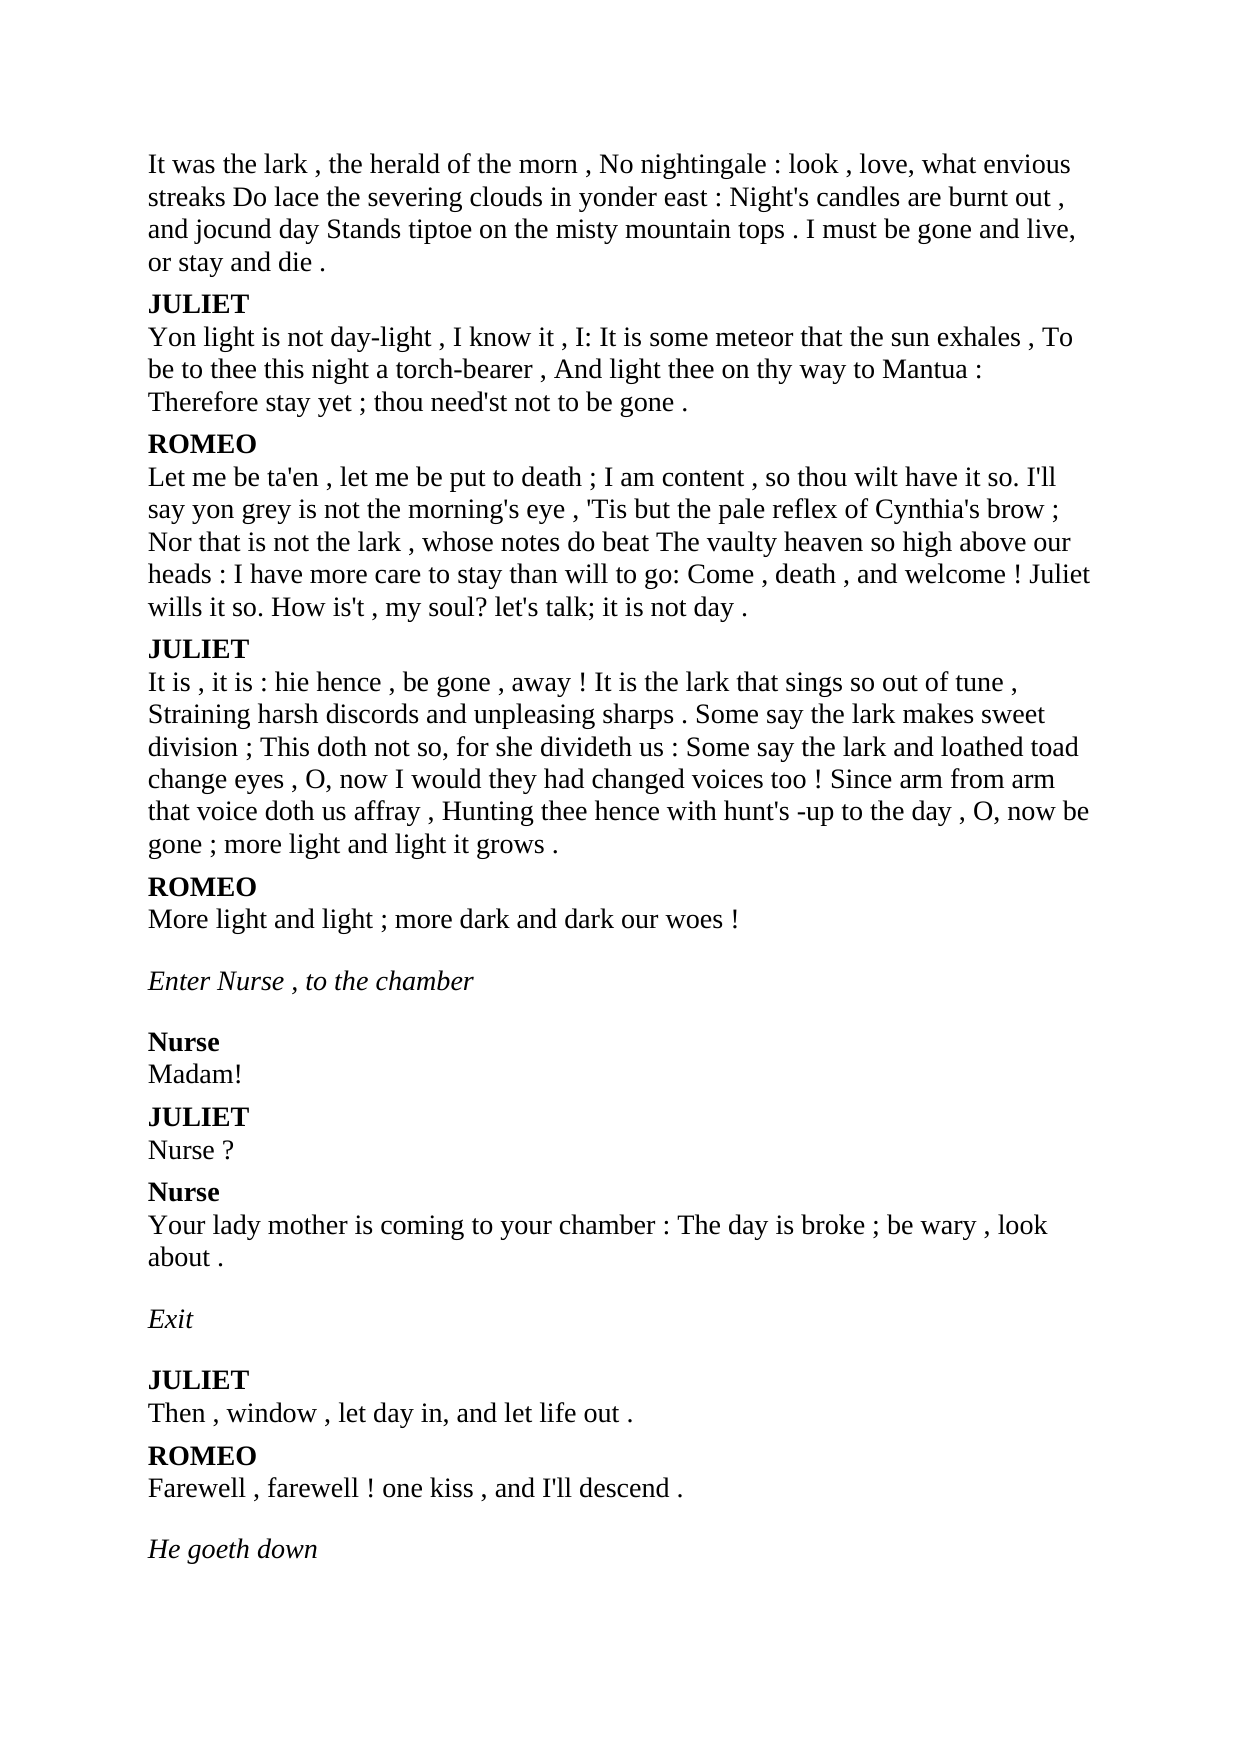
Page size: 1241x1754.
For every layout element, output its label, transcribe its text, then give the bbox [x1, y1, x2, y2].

text Exit [148, 1302, 1093, 1334]
text Nurse [148, 1025, 1093, 1057]
text Enter Nurse , to the chamber [148, 963, 1093, 996]
text Farewell , farewell ! one kiss , and I'll descend . [148, 1471, 1093, 1503]
text JULIET [148, 288, 1093, 320]
text It was the lark , the herald of the morn , No nightingale : look , love, what envious streaks Do lace the severing clouds in yonder east : Night's candles are burnt out , and jocund day Stands tiptoe on the misty mountain tops . I must be gone and live, or stay and die . [148, 148, 1093, 277]
text Nurse ? [148, 1133, 1093, 1165]
text JULIET [148, 1100, 1093, 1133]
text Madam! [148, 1057, 1093, 1090]
text It is , it is : hie hence , be gone , away ! It is the lark that sings so out of tune , Straining harsh discords and unpleasing sharps . Some say the lark makes sweet division ; This doth not so, for she divideth us : Some say the lark and loathed toad change eyes , O, now I would they had changed voices too ! Since arm from arm that voice doth us affray , Hunting thee hence with hunt's -up to the day , O, now be gone ; more light and light it grows . [148, 665, 1093, 859]
text Your lady mother is coming to your chamber : The day is broke ; be wary , look about . [148, 1208, 1093, 1273]
text Then , window , let day in, and let life out . [148, 1396, 1093, 1428]
text More light and light ; more dark and dark our woes ! [148, 902, 1093, 934]
text JULIET [148, 1363, 1093, 1396]
text Yon light is not day-light , I know it , I: It is some meteor that the sun exhales , To be to thee this night a torch-bearer , And light thee on thy way to Mantua : Therefore stay yet ; thou need'st not to be gone . [148, 320, 1093, 417]
text ROMEO [148, 869, 1093, 902]
text Let me be ta'en , let me be put to death ; I am content , so thou wilt have it so. I'll say yon grey is not the morning's eye , 'Tis but the pale reflex of Cynthia's brow ; Nor that is not the lark , whose notes do beat The vaulty heaven so high above our heads : I have more care to stay than will to go: Come , death , and welcome ! Juliet wills it so. How is't , my soul? let's talk; it is not day . [148, 460, 1093, 622]
text JULIET [148, 632, 1093, 665]
text ROMEO [148, 1439, 1093, 1471]
text ROMEO [148, 428, 1093, 460]
text Nurse [148, 1176, 1093, 1208]
text He goeth down [148, 1533, 1093, 1565]
